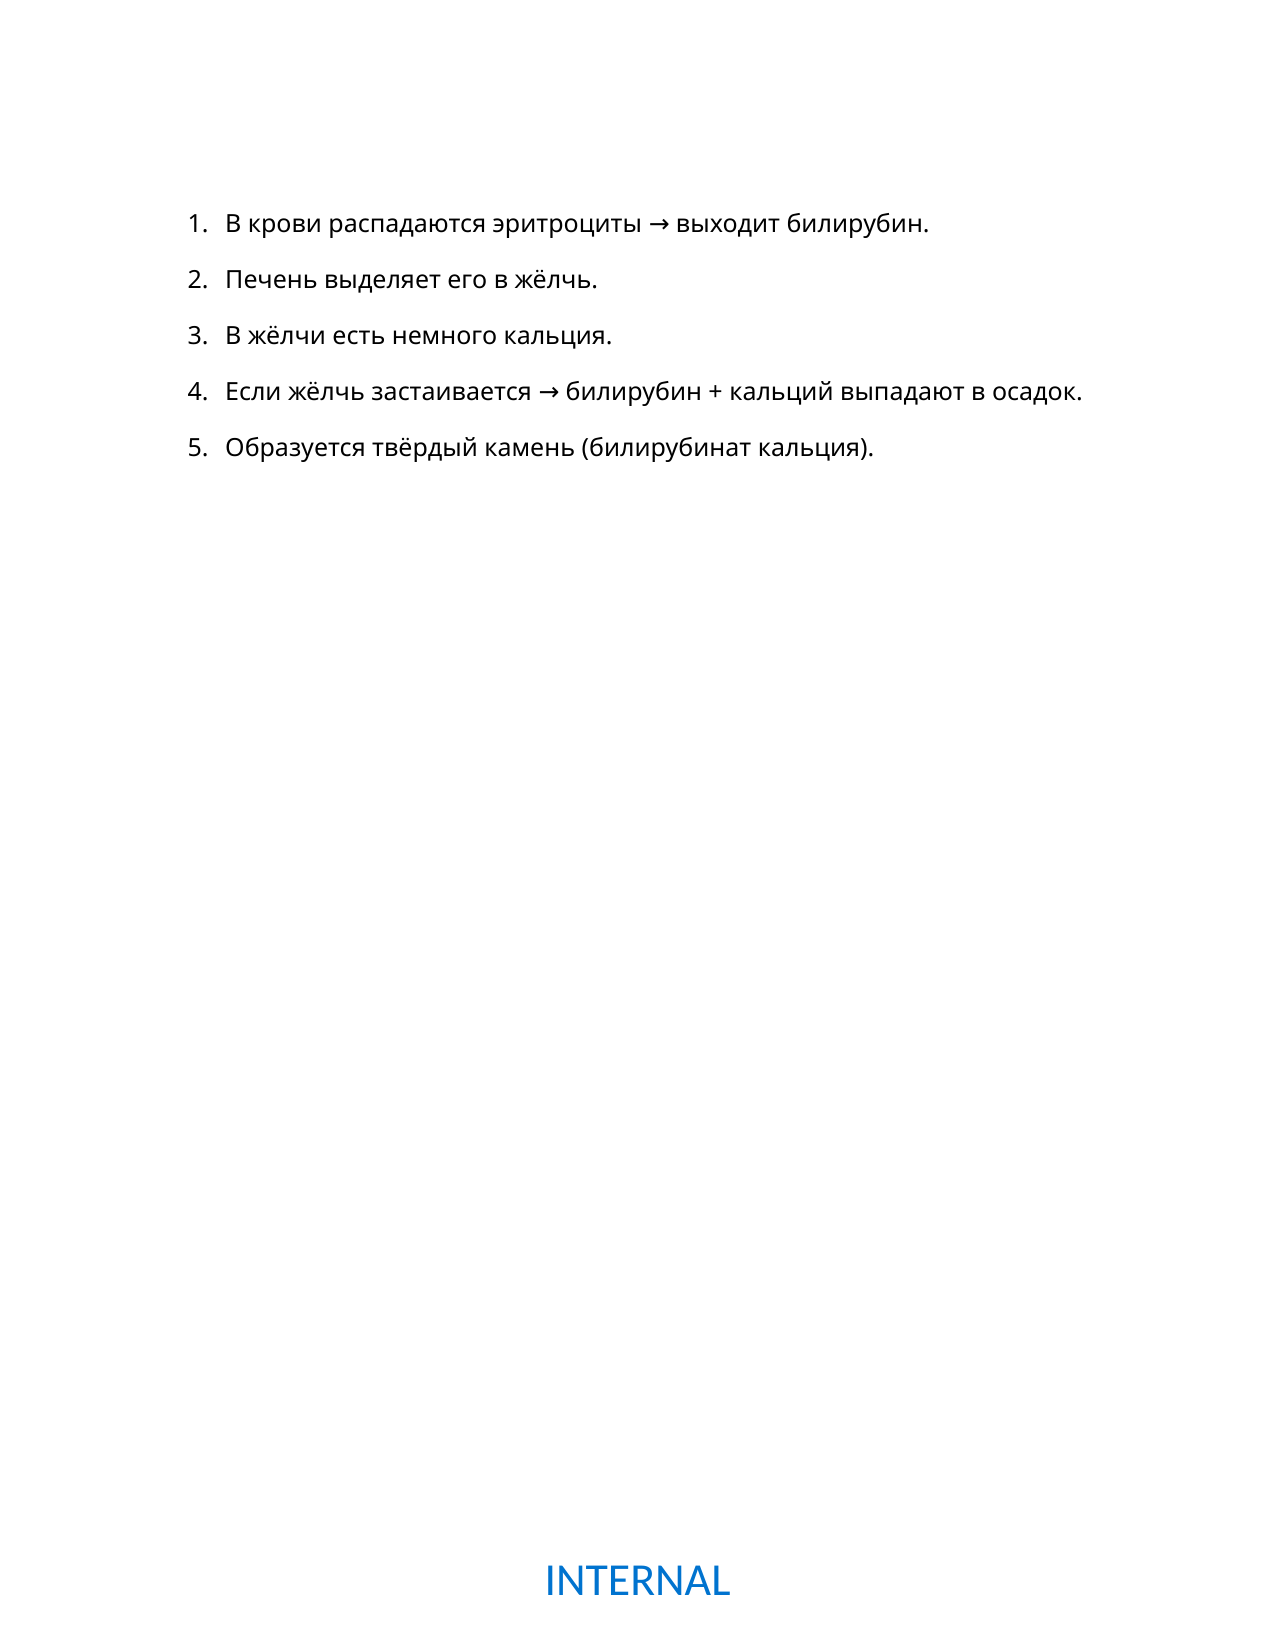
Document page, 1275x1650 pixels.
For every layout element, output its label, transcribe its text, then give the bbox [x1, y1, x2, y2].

list Образуется твёрдый камень (билирубинат кальция). [187, 429, 1125, 463]
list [187, 373, 1125, 407]
list В крови распадаются эритроциты → выходит билирубин. [187, 206, 1125, 240]
list В жёлчи есть немного кальция. [187, 317, 1125, 352]
list Печень выделяет его в жёлчь. [187, 262, 1125, 296]
